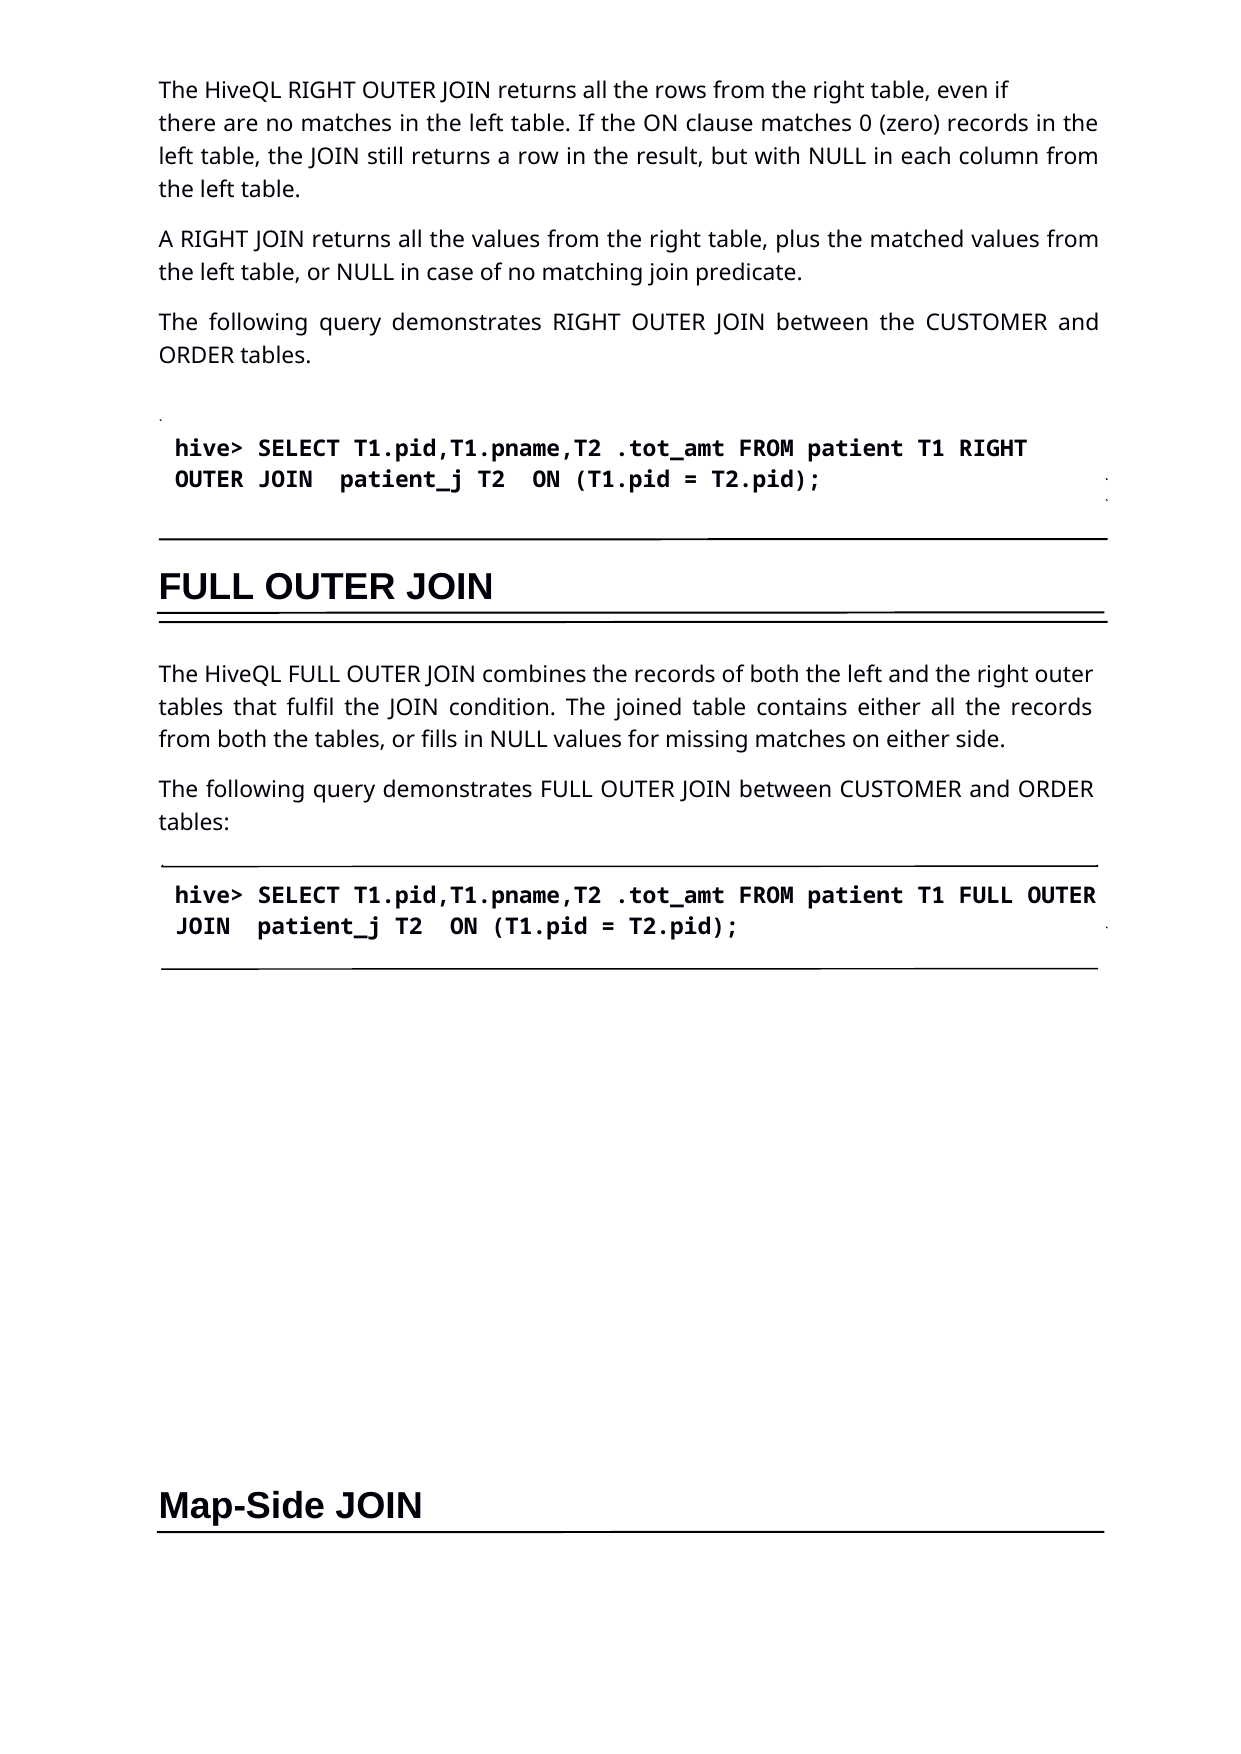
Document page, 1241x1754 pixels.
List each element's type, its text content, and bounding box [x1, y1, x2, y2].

text hive> SELECT T1.pid,T1.pname,T2 .tot_amt FROM patient T1 FULL OUTER JOIN patient_j T2 ON (T1.pid = T2.pid); [175, 879, 1101, 941]
text A RIGHT JOIN returns all the values from the right table, plus the matched values from the left table, or NULL in case of no matching join predicate. [158, 223, 1101, 287]
text The following query demonstrates RIGHT OUTER JOIN between the CUSTOMER and ORDER tables. [158, 306, 1101, 370]
text FULL OUTER JOIN [158, 566, 1101, 608]
text The following query demonstrates FULL OUTER JOIN between CUSTOMER and ORDER tables: [158, 773, 1094, 837]
text The HiveQL FULL OUTER JOIN combines the records of both the left and the right outer tables that fulfil the JOIN condition. The joined table contains either all the records from both the tables, or fills in NULL values for missing matches on either side. [158, 658, 1094, 755]
text there are no matches in the left table. If the ON clause matches 0 (zero) records in the left table, the JOIN still returns a row in the result, but with NULL in each column from the left table. [158, 107, 1101, 204]
text hive> SELECT T1.pid,T1.pname,T2 .tot_amt FROM patient T1 RIGHT OUTER JOIN patient_j T2 ON (T1.pid = T2.pid); [175, 432, 1101, 494]
text The HiveQL RIGHT OUTER JOIN returns all the rows from the right table, even if [158, 74, 1101, 105]
text Map-Side JOIN [158, 1485, 1101, 1527]
